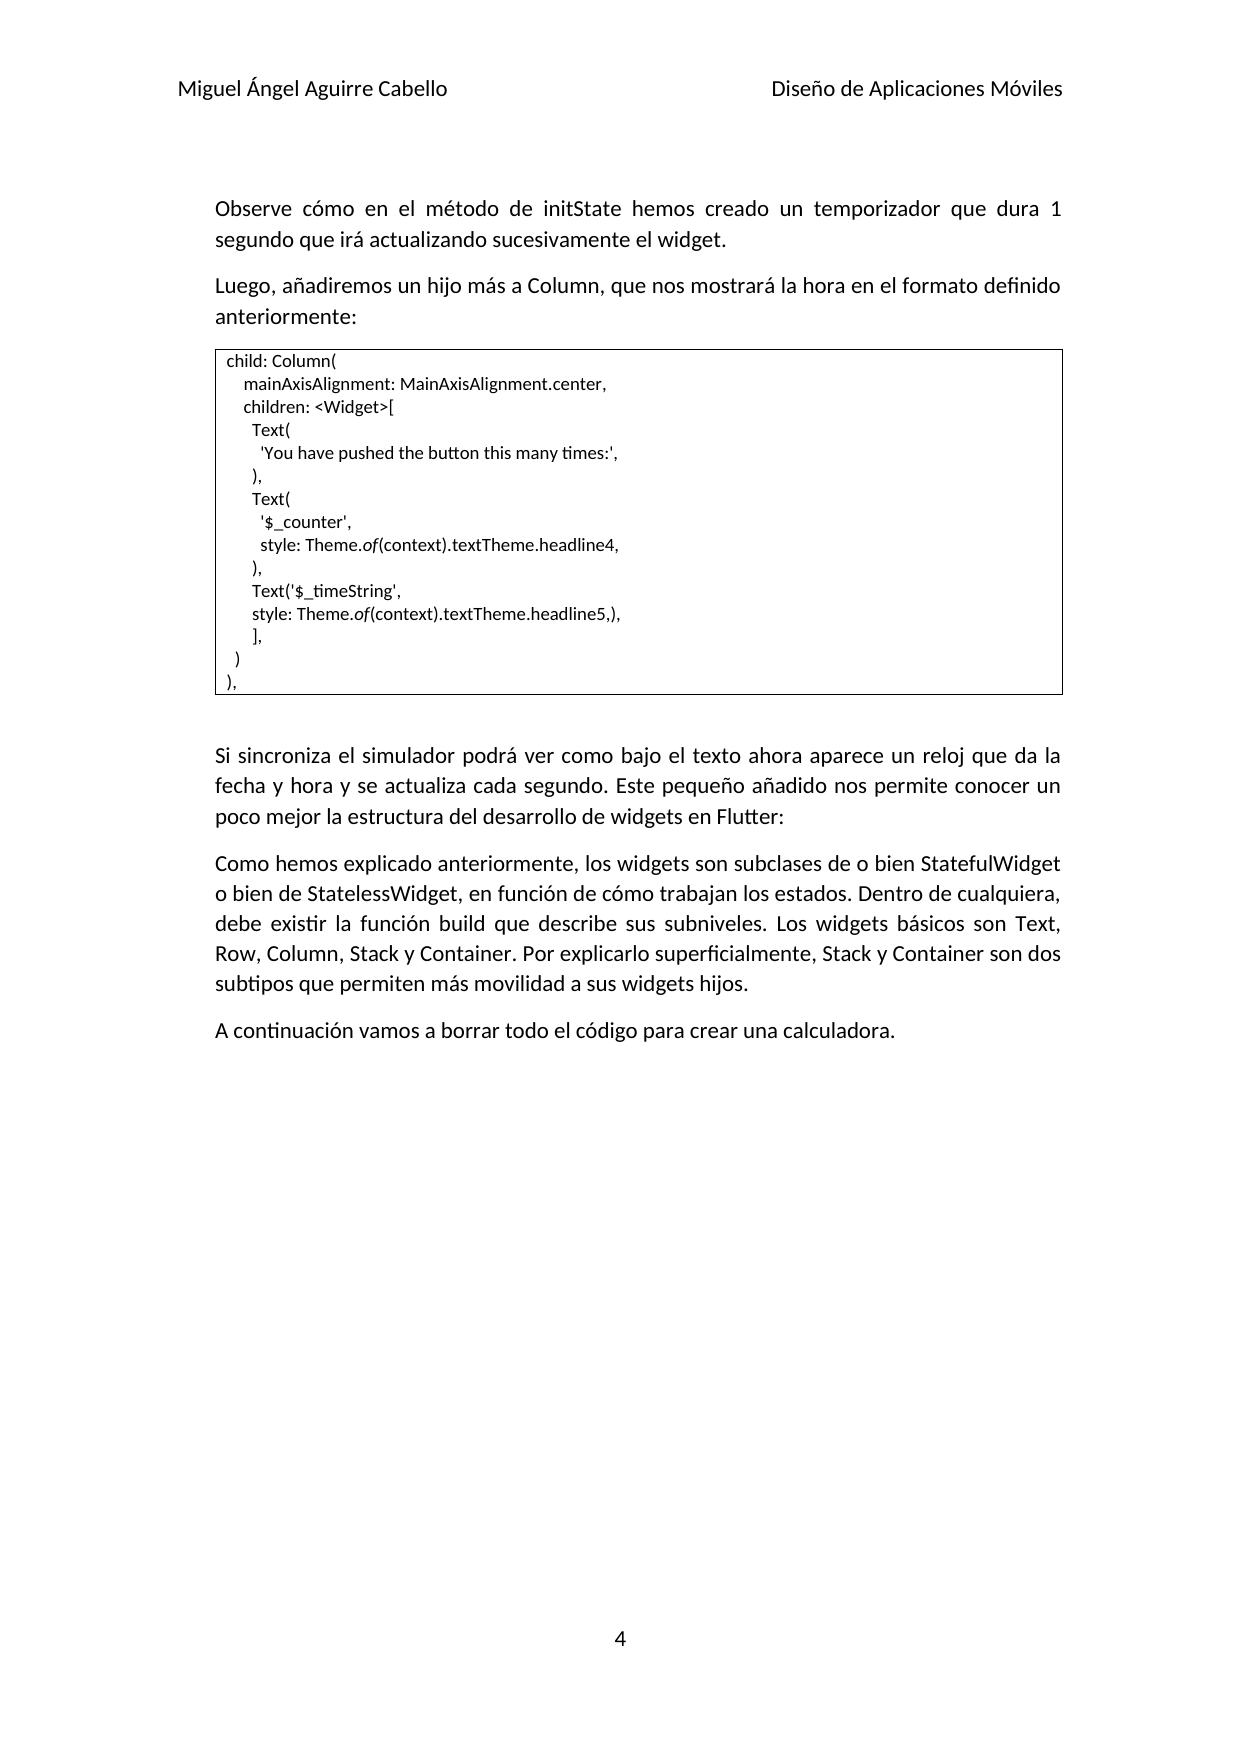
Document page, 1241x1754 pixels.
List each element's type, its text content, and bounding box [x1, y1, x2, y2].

text A continuación vamos a borrar todo el código para crear una calculadora. [215, 1016, 1063, 1044]
text Como hemos explicado anteriormente, los widgets son subclases de o bien StatefulWidget o bien de StatelessWidget, en función de cómo trabajan los estados. Dentro de cualquiera, debe existir la función build que describe sus subniveles. Los widgets básicos son Text, Row, Column, Stack y Container. Por explicarlo superficialmente, Stack y Container son dos subtipos que permiten más movilidad a sus widgets hijos. [215, 849, 1063, 997]
text Si sincroniza el simulador podrá ver como bajo el texto ahora aparece un reloj que da la fecha y hora y se actualiza cada segundo. Este pequeño añadido nos permite conocer un poco mejor la estructura del desarrollo de widgets en Flutter: [215, 741, 1063, 830]
text Luego, añadiremos un hijo más a Column, que nos mostrará la hora en el formato definido anteriormente: [215, 272, 1063, 330]
text Observe cómo en el método de initState hemos creado un temporizador que dura 1 segundo que irá actualizando sucesivamente el widget. [215, 194, 1063, 253]
table_header child: Column( mainAxisAlignment: MainAxisAlignment.center, children: <Widget>[ Text( 'You have pushed the button this many times:', ), Text( '$_counter', style: Theme.of(context).textTheme.headline4, ), Text('$_timeString', style: Theme.of(context).textTheme.headline5,), ], ) ), [216, 350, 1062, 693]
